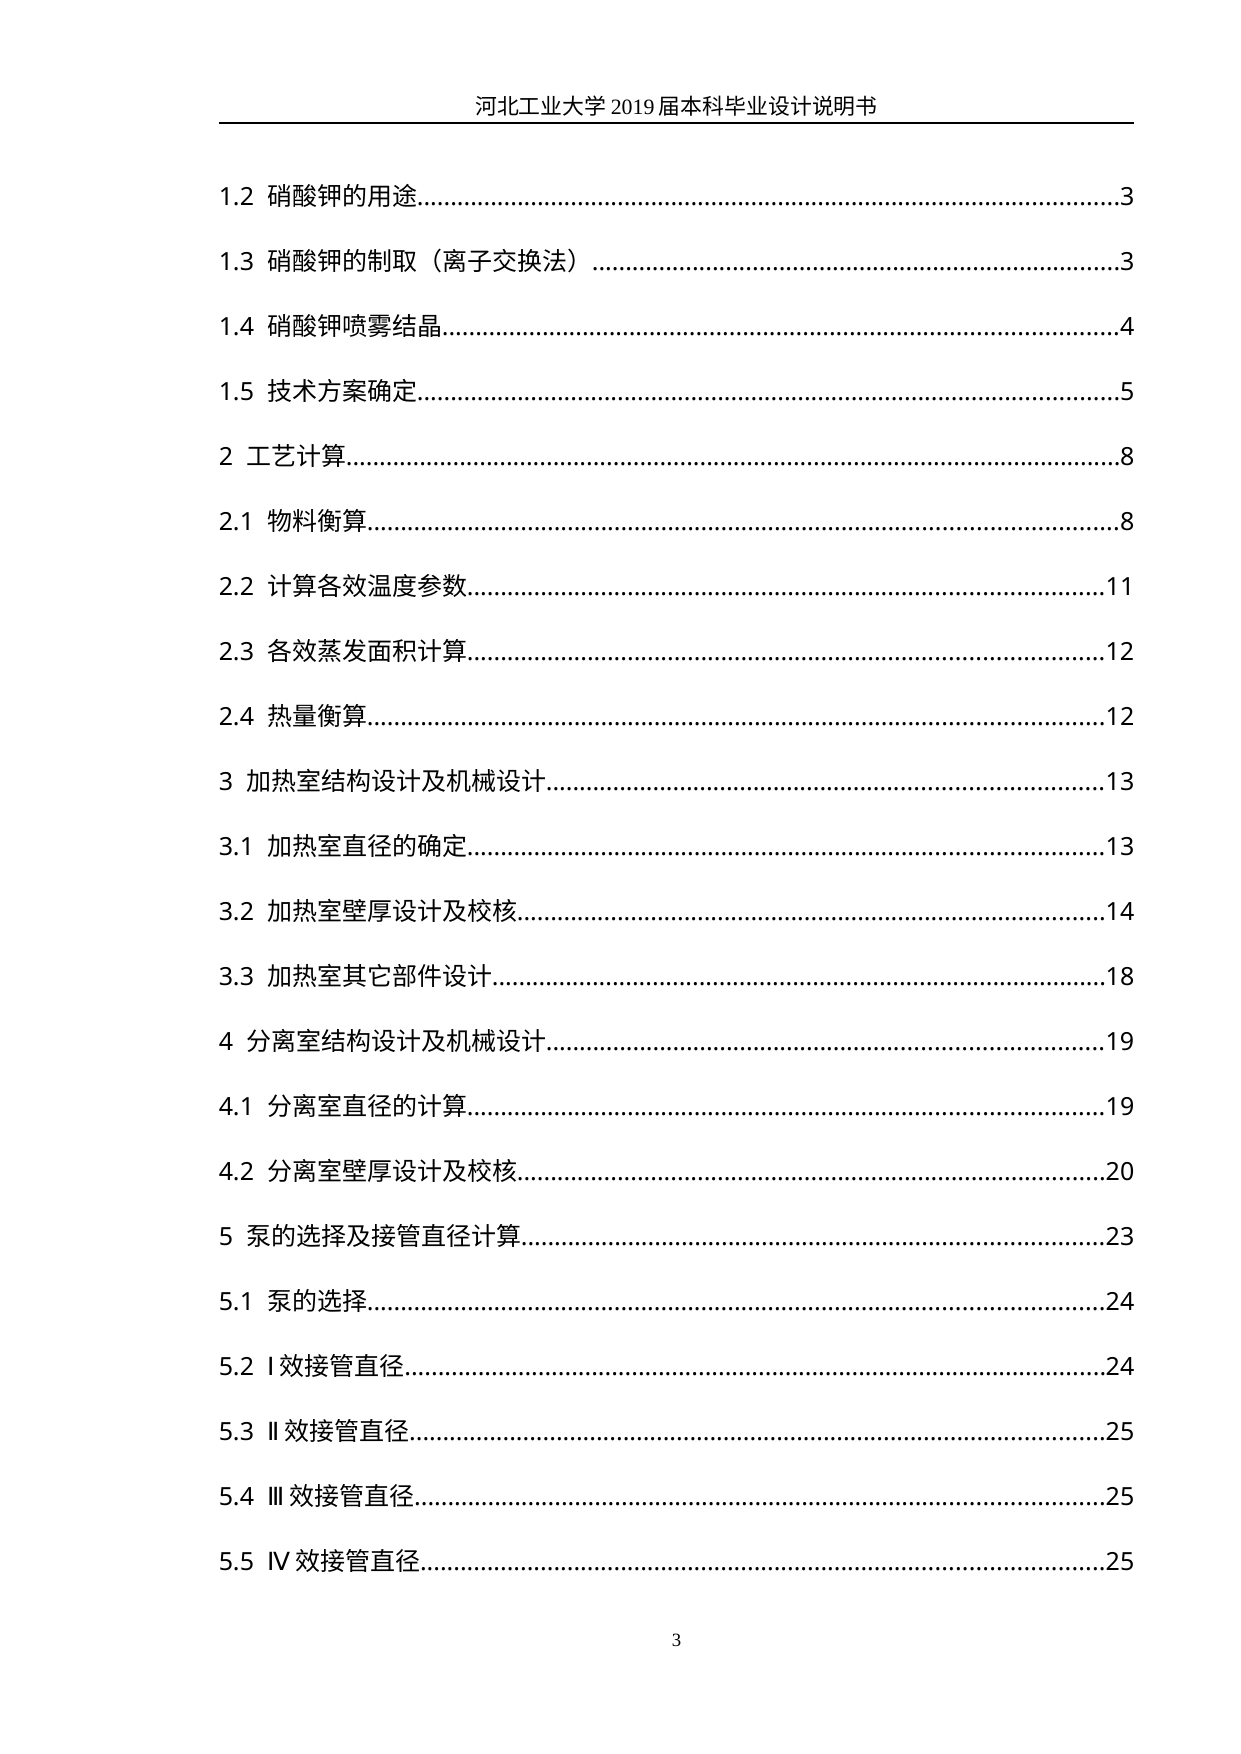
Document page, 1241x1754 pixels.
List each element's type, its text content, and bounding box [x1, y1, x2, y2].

text 2.1 物料衡算 8 [218, 487, 1134, 552]
text 1.5 技术方案确定 5 [218, 357, 1134, 422]
text 5.3 Ⅱ效接管直径 25 [218, 1397, 1134, 1462]
text 5 泵的选择及接管直径计算 23 [218, 1202, 1134, 1267]
text 5.1 泵的选择 24 [218, 1267, 1134, 1332]
text 5.5 Ⅳ效接管直径 25 [218, 1527, 1134, 1592]
text 4.1 分离室直径的计算 19 [218, 1072, 1134, 1137]
text 2.2 计算各效温度参数 11 [218, 552, 1134, 617]
text 2.4 热量衡算 12 [218, 682, 1134, 747]
text 3.2 加热室壁厚设计及校核 14 [218, 877, 1134, 942]
text 5.4 Ⅲ效接管直径 25 [218, 1462, 1134, 1527]
text 4 分离室结构设计及机械设计 19 [218, 1007, 1134, 1072]
text 3.1 加热室直径的确定 13 [218, 812, 1134, 877]
text 4.2 分离室壁厚设计及校核 20 [218, 1137, 1134, 1202]
text 1.3 硝酸钾的制取（离子交换法） 3 [218, 227, 1134, 292]
text 1.2 硝酸钾的用途 3 [218, 162, 1134, 227]
text 2 工艺计算 8 [218, 422, 1134, 487]
text 3 加热室结构设计及机械设计 13 [218, 747, 1134, 812]
text 2.3 各效蒸发面积计算 12 [218, 617, 1134, 682]
text 1.4 硝酸钾喷雾结晶 4 [218, 292, 1134, 357]
text 3.3 加热室其它部件设计 18 [218, 942, 1134, 1007]
text 5.2 Ⅰ效接管直径 24 [218, 1332, 1134, 1397]
